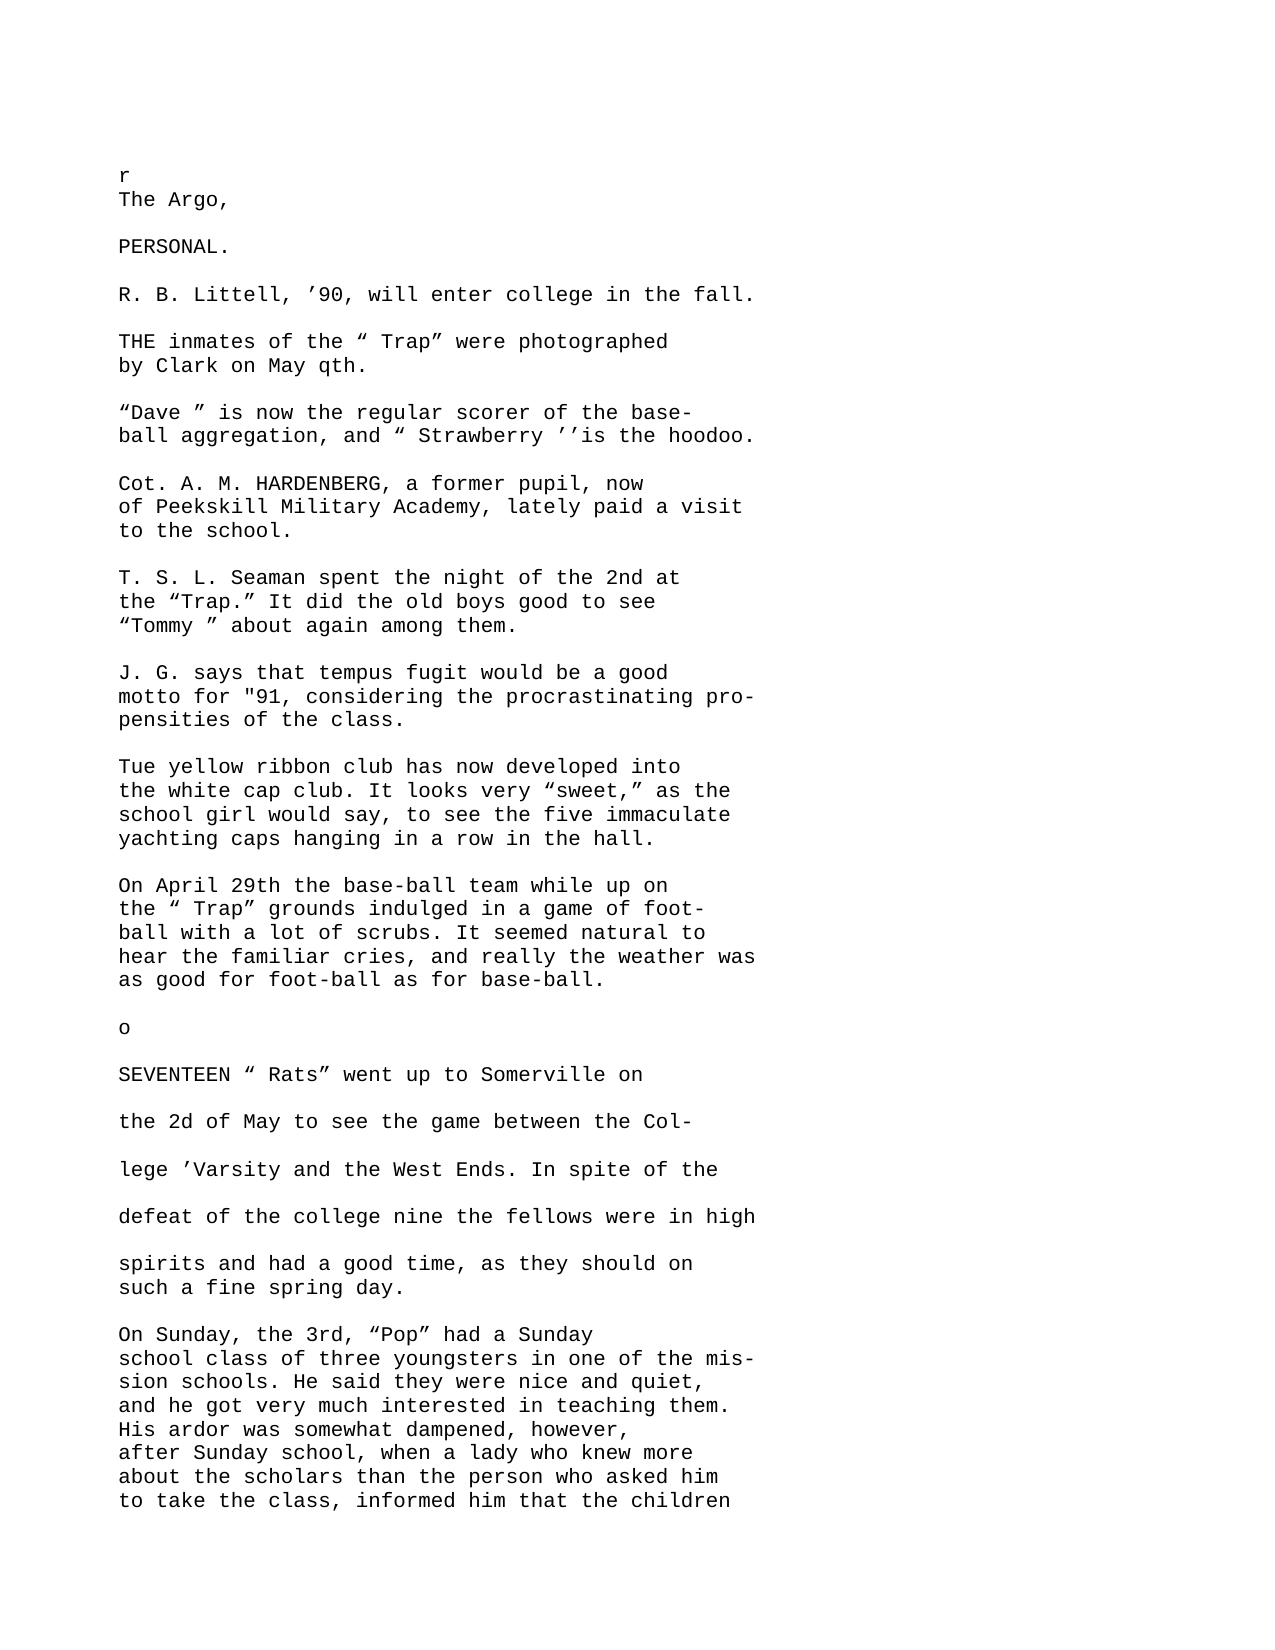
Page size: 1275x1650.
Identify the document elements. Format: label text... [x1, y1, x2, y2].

text and he got very much interested in teaching them. [118, 1395, 1157, 1419]
text His ardor was somewhat dampened, however, [118, 1419, 1157, 1442]
text by Clark on May qth. [118, 354, 1157, 378]
text about the scholars than the person who asked him [118, 1466, 1157, 1489]
text hear the familiar cries, and really the weather was [118, 946, 1157, 969]
text school class of three youngsters in one of the mis- [118, 1348, 1157, 1371]
text THE inmates of the “ Trap” were photographed [118, 331, 1157, 354]
text as good for foot-ball as for base-ball. [118, 969, 1157, 993]
text The Argo, [118, 189, 1157, 213]
text such a fine spring day. [118, 1277, 1157, 1300]
text “Tommy ” about again among them. [118, 615, 1157, 638]
text the “ Trap” grounds indulged in a game of foot- [118, 898, 1157, 922]
text J. G. says that tempus fugit would be a good [118, 662, 1157, 686]
text school girl would say, to see the five immaculate [118, 804, 1157, 827]
text spirits and had a good time, as they should on [118, 1253, 1157, 1277]
text ball aggregation, and “ Strawberry ’’is the hoodoo. [118, 426, 1157, 449]
text defeat of the college nine the fellows were in high [118, 1206, 1157, 1229]
text PERSONAL. [118, 236, 1157, 260]
text R. B. Littell, ’90, will enter college in the fall. [118, 284, 1157, 307]
text the “Trap.” It did the old boys good to see [118, 591, 1157, 615]
text pensities of the class. [118, 709, 1157, 733]
text motto for "91, considering the procrastinating pro- [118, 686, 1157, 709]
text to take the class, informed him that the children [118, 1489, 1157, 1513]
text SEVENTEEN “ Rats” went up to Somerville on [118, 1064, 1157, 1088]
text “Dave ” is now the regular scorer of the base- [118, 402, 1157, 426]
text after Sunday school, when a lady who knew more [118, 1442, 1157, 1466]
text of Peekskill Military Academy, lately paid a visit [118, 496, 1157, 520]
text the 2d of May to see the game between the Col- [118, 1111, 1157, 1135]
text r [118, 165, 1157, 189]
text Cot. A. M. HARDENBERG, a former pupil, now [118, 473, 1157, 496]
text Tue yellow ribbon club has now developed into [118, 757, 1157, 780]
text ball with a lot of scrubs. It seemed natural to [118, 922, 1157, 946]
text sion schools. He said they were nice and quiet, [118, 1371, 1157, 1395]
text o [118, 1017, 1157, 1040]
text to the school. [118, 520, 1157, 544]
text lege ’Varsity and the West Ends. In spite of the [118, 1158, 1157, 1182]
text the white cap club. It looks very “sweet,” as the [118, 780, 1157, 804]
text On Sunday, the 3rd, “Pop” had a Sunday [118, 1324, 1157, 1348]
text T. S. L. Seaman spent the night of the 2nd at [118, 567, 1157, 591]
text On April 29th the base-ball team while up on [118, 875, 1157, 898]
text yachting caps hanging in a row in the hall. [118, 827, 1157, 851]
